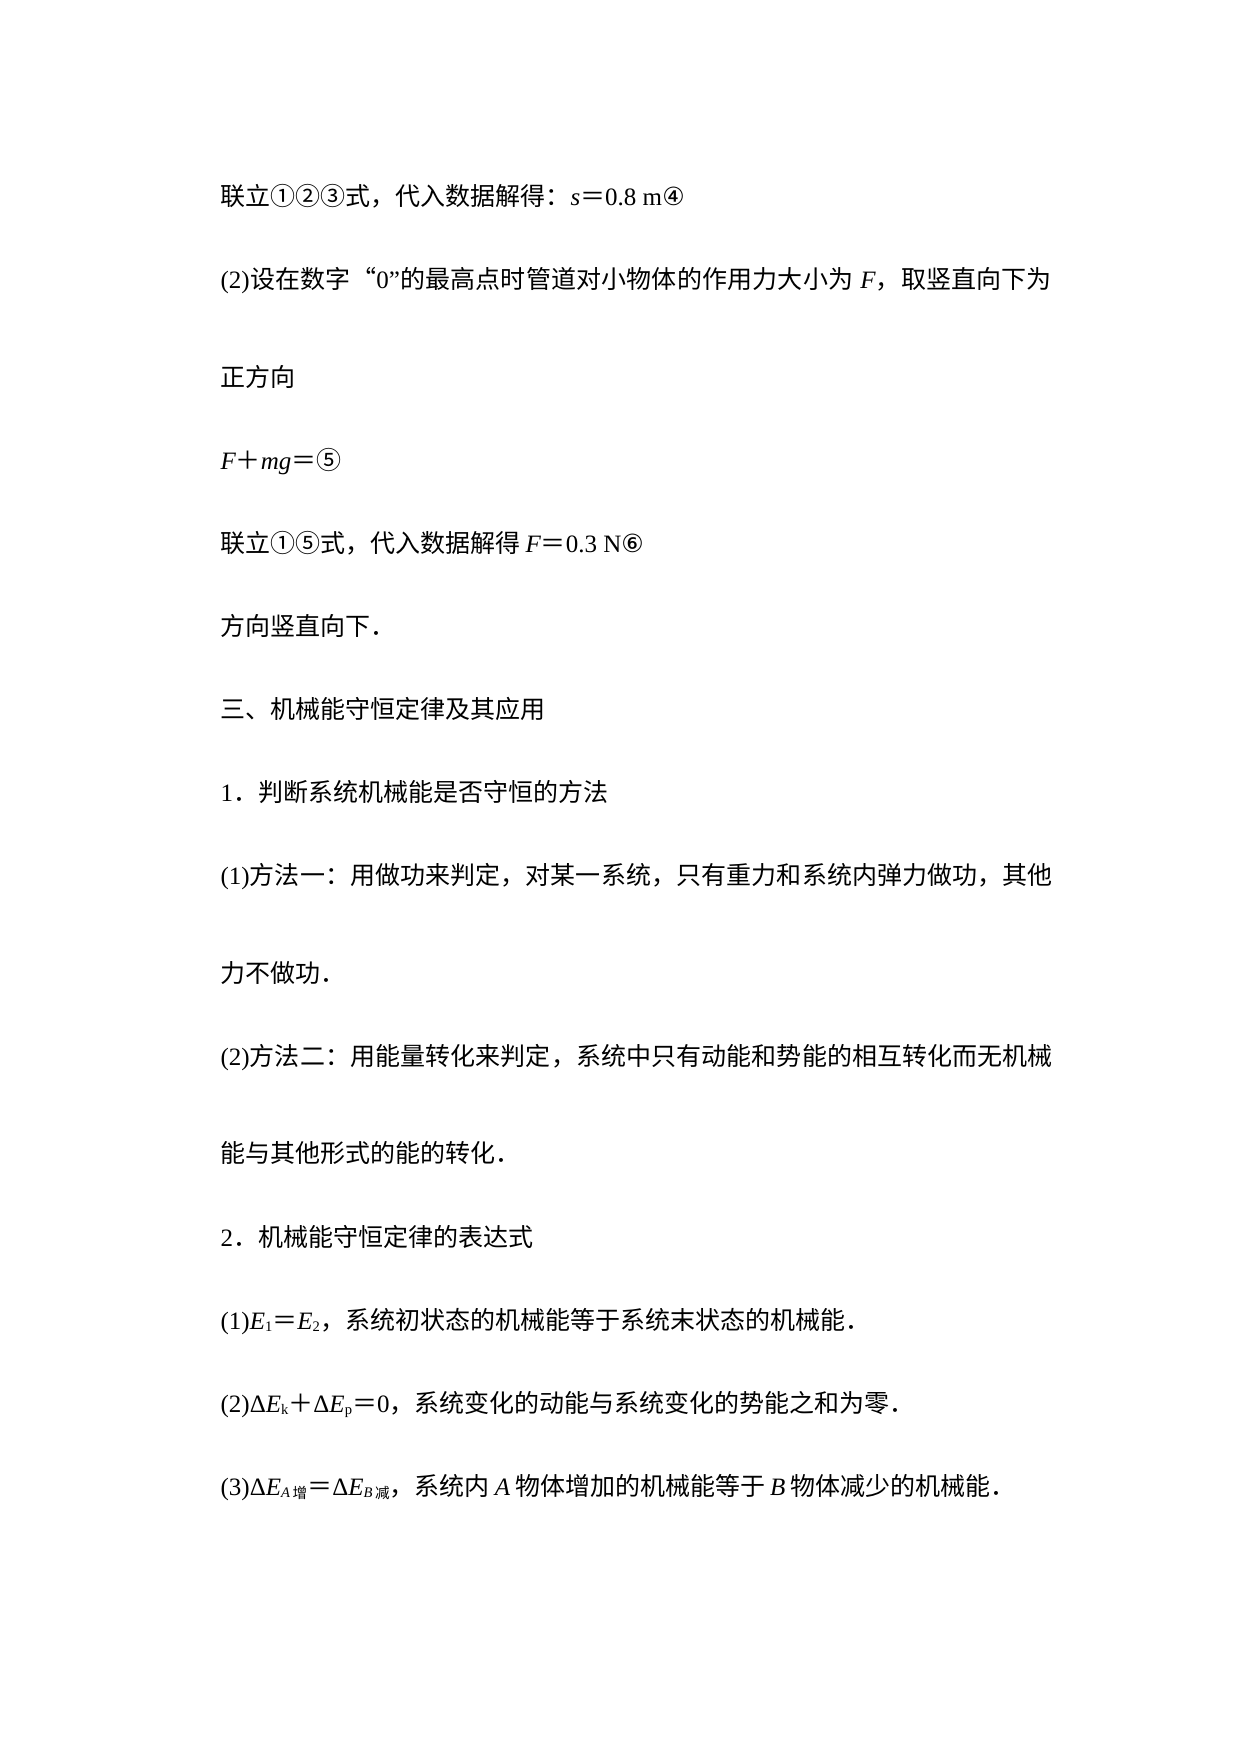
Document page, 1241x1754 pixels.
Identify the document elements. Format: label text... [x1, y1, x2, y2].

text 三、机械能守恒定律及其应用 [220, 675, 1053, 740]
text (1)方法一：用做功来判定，对某一系统，只有重力和系统内弹力做功，其他力不做功． [220, 841, 1053, 1004]
text (3)ΔEA增＝ΔEB减，系统内A物体增加的机械能等于B物体减少的机械能． [220, 1452, 1053, 1517]
text (2)ΔEk＋ΔEp＝0，系统变化的动能与系统变化的势能之和为零． [220, 1369, 1053, 1434]
text (2)设在数字“0”的最高点时管道对小物体的作用力大小为F，取竖直向下为正方向 [220, 245, 1053, 408]
text 联立①⑤式，代入数据解得F＝0.3 N⑥ [220, 509, 1053, 574]
text (1)E1＝E2，系统初状态的机械能等于系统末状态的机械能． [220, 1286, 1053, 1351]
text 2．机械能守恒定律的表达式 [220, 1203, 1053, 1268]
text (2)方法二：用能量转化来判定，系统中只有动能和势能的相互转化而无机械能与其他形式的能的转化． [220, 1022, 1053, 1184]
text F＋mg＝⑤ [220, 426, 1053, 491]
text 联立①②③式，代入数据解得：s＝0.8 m④ [220, 162, 1053, 227]
text 1．判断系统机械能是否守恒的方法 [220, 758, 1053, 823]
text 方向竖直向下． [220, 592, 1053, 657]
